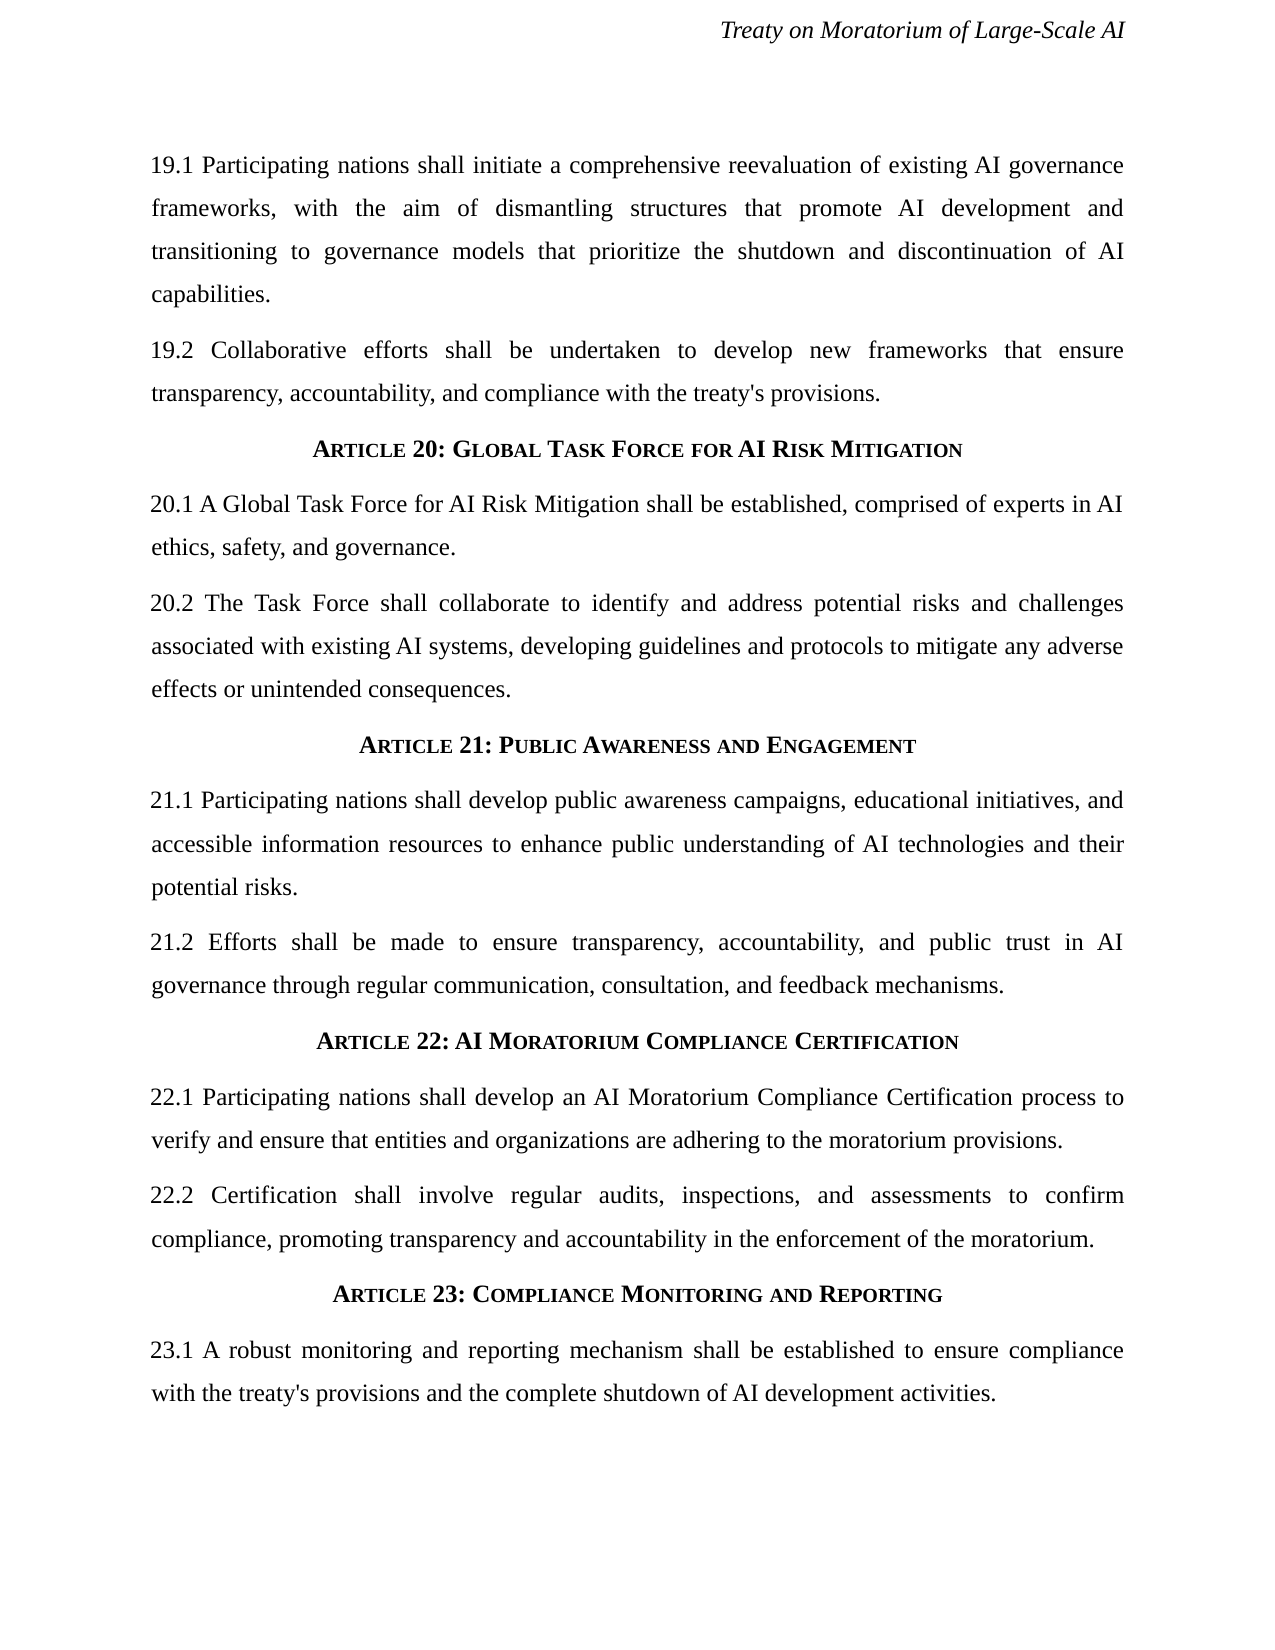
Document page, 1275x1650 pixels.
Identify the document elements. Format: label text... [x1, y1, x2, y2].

text 22.1 Participating nations shall develop an AI Moratorium Compliance Certification process to verify and ensure that entities and organizations are adhering to the moratorium provisions. [150, 1082, 1125, 1154]
text 20.2 The Task Force shall collaborate to identify and address potential risks and challenges associated with existing AI systems, developing guidelines and protocols to mitigate any adverse effects or unintended consequences. [150, 588, 1125, 703]
text 20.1 A Global Task Force for AI Risk Mitigation shall be established, comprised of experts in AI ethics, safety, and governance. [150, 489, 1125, 561]
subtitle Article 23: Compliance Monitoring and Reporting [150, 1279, 1125, 1308]
text 22.2 Certification shall involve regular audits, inspections, and assessments to confirm compliance, promoting transparency and accountability in the enforcement of the moratorium. [150, 1181, 1125, 1252]
text 19.2 Collaborative efforts shall be undertaken to develop new frameworks that ensure transparency, accountability, and compliance with the treaty's provisions. [150, 335, 1125, 407]
subtitle Article 21: Public Awareness and Engagement [150, 730, 1125, 759]
subtitle Article 22: AI Moratorium Compliance Certification [150, 1026, 1125, 1055]
text 23.1 A robust monitoring and reporting mechanism shall be established to ensure compliance with the treaty's provisions and the complete shutdown of AI development activities. [150, 1335, 1125, 1407]
text 21.2 Efforts shall be made to ensure transparency, accountability, and public trust in AI governance through regular communication, consultation, and feedback mechanisms. [150, 927, 1125, 999]
subtitle Article 20: Global Task Force for AI Risk Mitigation [150, 434, 1125, 462]
text 19.1 Participating nations shall initiate a comprehensive reevaluation of existing AI governance frameworks, with the aim of dismantling structures that promote AI development and transitioning to governance models that prioritize the shutdown and discontinuation of AI capabilities. [150, 150, 1125, 308]
text 21.1 Participating nations shall develop public awareness campaigns, educational initiatives, and accessible information resources to enhance public understanding of AI technologies and their potential risks. [150, 786, 1125, 901]
